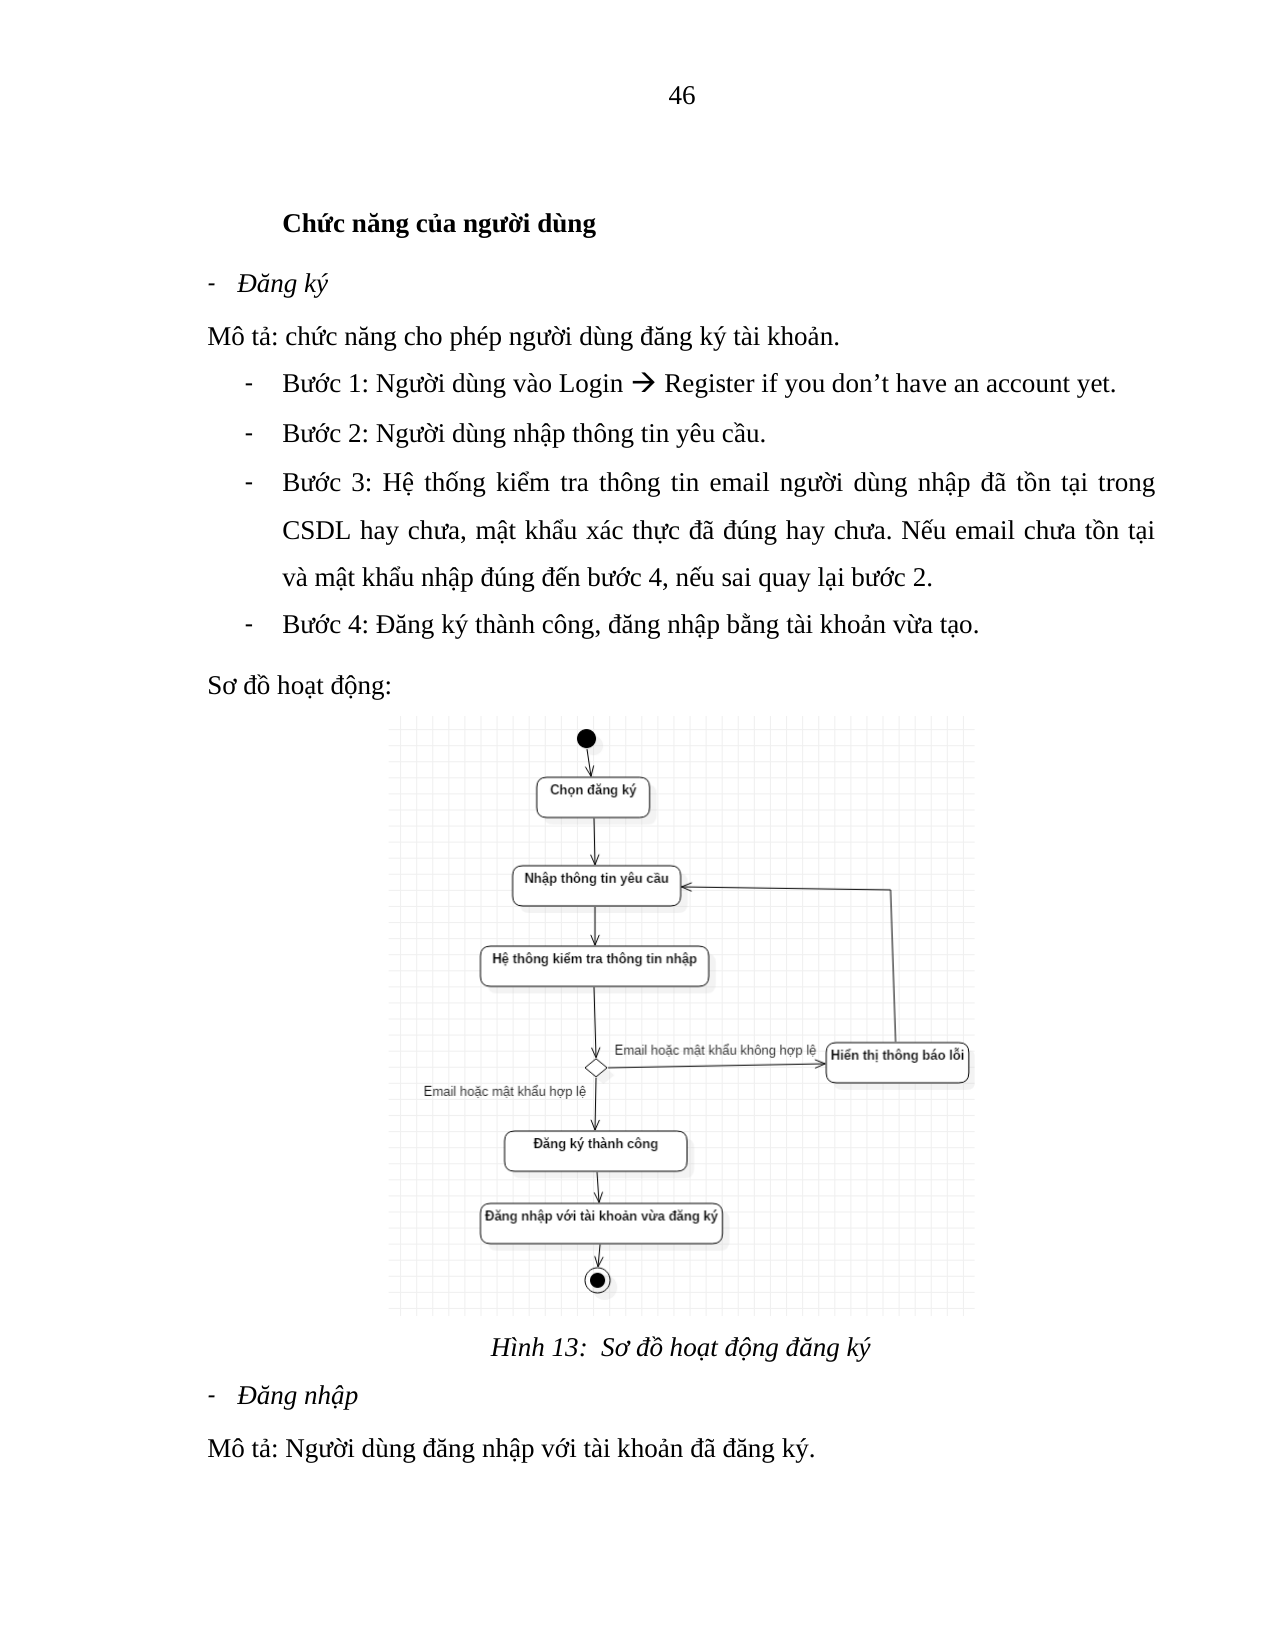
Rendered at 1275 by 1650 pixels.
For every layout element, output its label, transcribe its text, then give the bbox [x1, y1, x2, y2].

subtitle Đăng ký [207, 266, 1156, 299]
text Mô tả: chức năng cho phép người dùng đăng ký tài khoản. [207, 320, 1156, 351]
list Bước 4: Đăng ký thành công, đăng nhập bằng tài khoản vừa tạo. [244, 607, 1156, 640]
list Bước 2: Người dùng nhập thông tin yêu cầu. [244, 416, 1156, 449]
subtitle Chức năng của người dùng [207, 207, 1156, 238]
list Bước 3: Hệ thống kiểm tra thông tin email người dùng nhập đã tồn tại trong CSDL hay chưa, mật khẩu xác thực đã đúng hay chưa. Nếu email chưa tồn tại và mật khẩu nhập đúng đến bước 4, nếu sai quay lại bước 2. [244, 465, 1156, 592]
text Sơ đồ hoạt động: [207, 669, 1156, 700]
picture [388, 716, 975, 1316]
list Bước 1: Người dùng vào Login Register if you don’t have an account yet. [244, 366, 1156, 399]
text Mô tả: Người dùng đăng nhập với tài khoản đã đăng ký. [207, 1432, 1156, 1463]
subtitle Đăng nhập [207, 1378, 1156, 1411]
